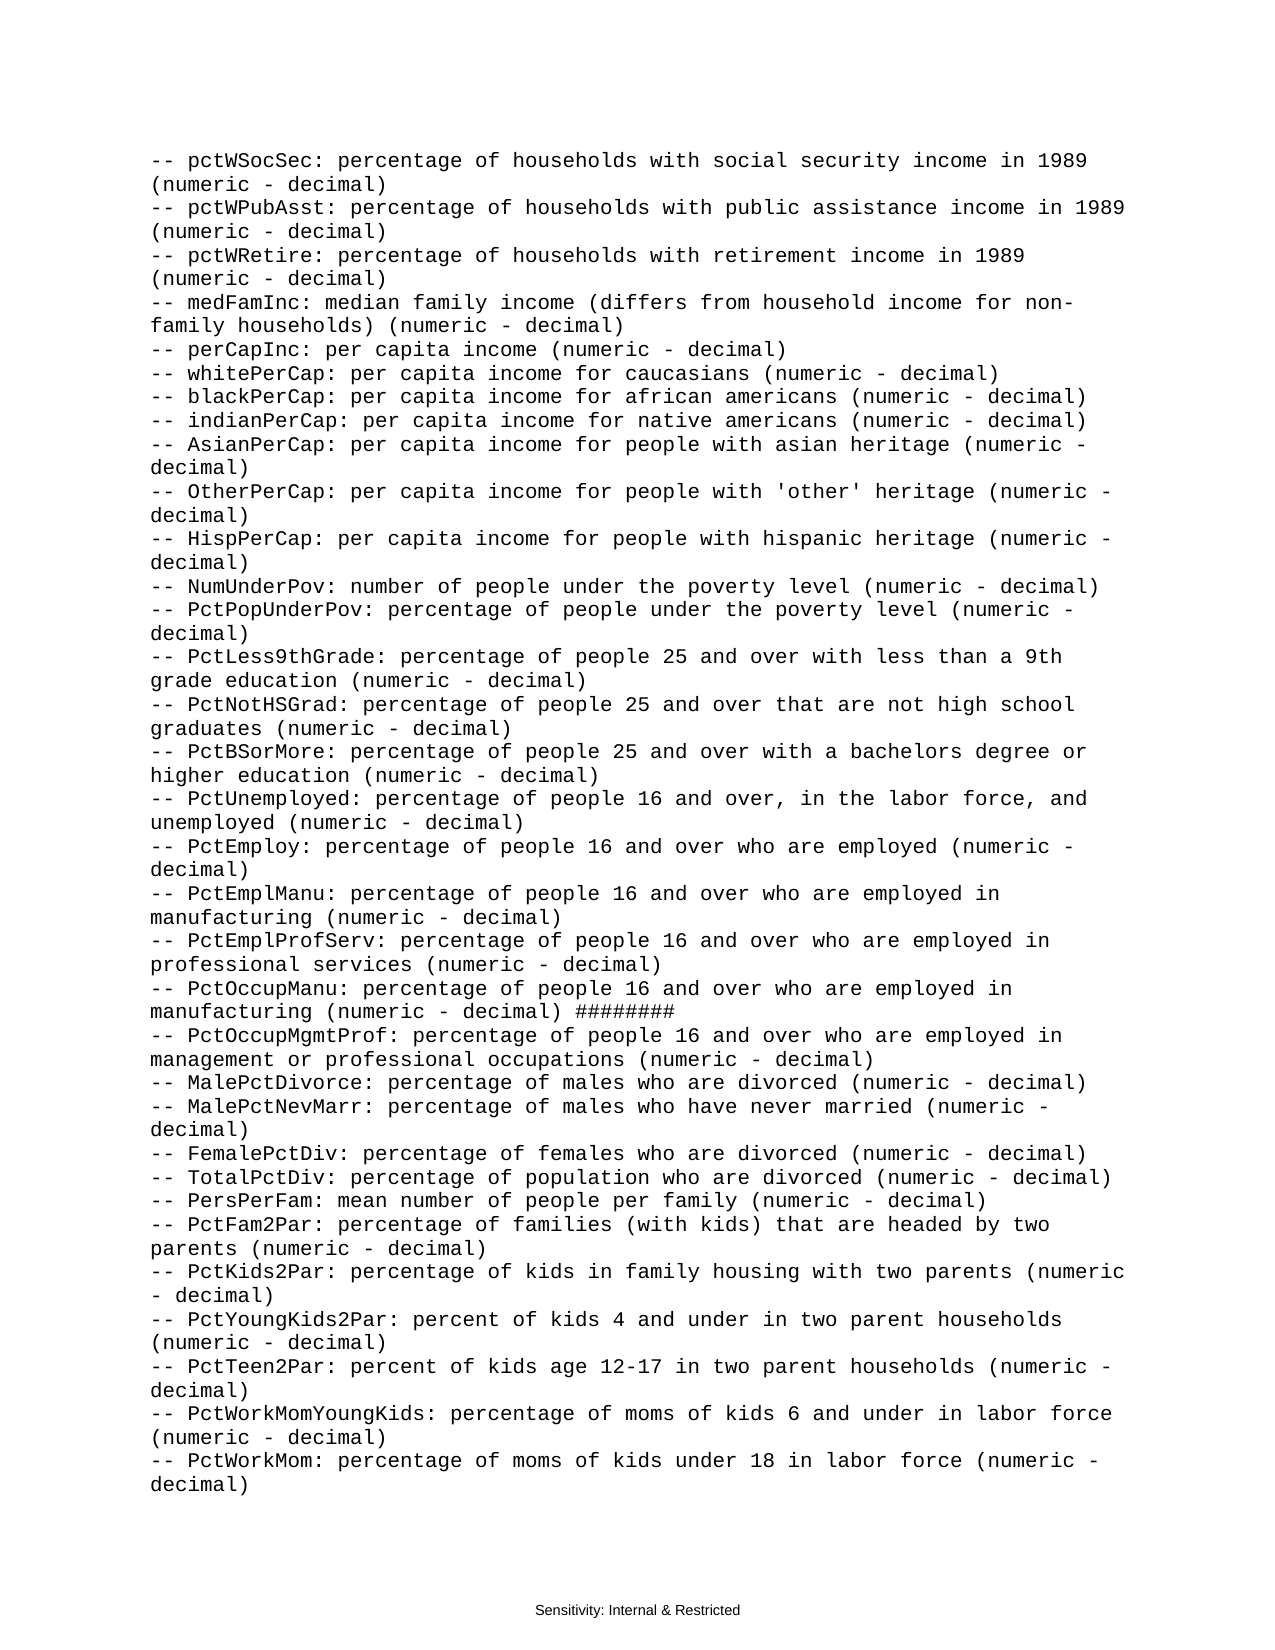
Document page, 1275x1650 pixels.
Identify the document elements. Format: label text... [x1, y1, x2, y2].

text -- blackPerCap: per capita income for african americans (numeric - decimal) [150, 386, 1125, 410]
text -- PctKids2Par: percentage of kids in family housing with two parents (numeric - decimal) [150, 1261, 1125, 1309]
text -- TotalPctDiv: percentage of population who are divorced (numeric - decimal) [150, 1167, 1125, 1190]
text -- PctFam2Par: percentage of families (with kids) that are headed by two parents (numeric - decimal) [150, 1214, 1125, 1261]
text -- PctYoungKids2Par: percent of kids 4 and under in two parent households (numeric - decimal) [150, 1309, 1125, 1356]
text -- PctEmplProfServ: percentage of people 16 and over who are employed in professional services (numeric - decimal) [150, 930, 1125, 978]
text -- PctNotHSGrad: percentage of people 25 and over that are not high school graduates (numeric - decimal) [150, 694, 1125, 741]
text -- PctEmploy: percentage of people 16 and over who are employed (numeric - decimal) [150, 836, 1125, 883]
text -- pctWRetire: percentage of households with retirement income in 1989 (numeric - decimal) [150, 244, 1125, 292]
text -- PctBSorMore: percentage of people 25 and over with a bachelors degree or higher education (numeric - decimal) [150, 741, 1125, 788]
text -- PersPerFam: mean number of people per family (numeric - decimal) [150, 1190, 1125, 1214]
text -- indianPerCap: per capita income for native americans (numeric - decimal) [150, 410, 1125, 434]
text -- pctWPubAsst: percentage of households with public assistance income in 1989 (numeric - decimal) [150, 197, 1125, 244]
text -- PctEmplManu: percentage of people 16 and over who are employed in manufacturing (numeric - decimal) [150, 883, 1125, 930]
text -- AsianPerCap: per capita income for people with asian heritage (numeric - decimal) [150, 434, 1125, 481]
text -- medFamInc: median family income (differs from household income for non-family households) (numeric - decimal) [150, 292, 1125, 339]
text -- MalePctDivorce: percentage of males who are divorced (numeric - decimal) [150, 1072, 1125, 1096]
text -- PctPopUnderPov: percentage of people under the poverty level (numeric - decimal) [150, 599, 1125, 647]
text -- PctWorkMom: percentage of moms of kids under 18 in labor force (numeric - decimal) [150, 1451, 1125, 1498]
text -- perCapInc: per capita income (numeric - decimal) [150, 339, 1125, 363]
text -- NumUnderPov: number of people under the poverty level (numeric - decimal) [150, 576, 1125, 599]
text -- PctWorkMomYoungKids: percentage of moms of kids 6 and under in labor force (numeric - decimal) [150, 1403, 1125, 1451]
text -- HispPerCap: per capita income for people with hispanic heritage (numeric - decimal) [150, 528, 1125, 576]
text -- PctTeen2Par: percent of kids age 12-17 in two parent households (numeric - decimal) [150, 1356, 1125, 1403]
text -- PctUnemployed: percentage of people 16 and over, in the labor force, and unemployed (numeric - decimal) [150, 788, 1125, 836]
text -- PctLess9thGrade: percentage of people 25 and over with less than a 9th grade education (numeric - decimal) [150, 647, 1125, 694]
text -- MalePctNevMarr: percentage of males who have never married (numeric - decimal) [150, 1096, 1125, 1143]
text -- whitePerCap: per capita income for caucasians (numeric - decimal) [150, 363, 1125, 386]
text -- pctWSocSec: percentage of households with social security income in 1989 (numeric - decimal) [150, 150, 1125, 197]
text -- OtherPerCap: per capita income for people with 'other' heritage (numeric - decimal) [150, 481, 1125, 528]
text -- FemalePctDiv: percentage of females who are divorced (numeric - decimal) [150, 1143, 1125, 1167]
text -- PctOccupManu: percentage of people 16 and over who are employed in manufacturing (numeric - decimal) ######## [150, 978, 1125, 1025]
text -- PctOccupMgmtProf: percentage of people 16 and over who are employed in management or professional occupations (numeric - decimal) [150, 1025, 1125, 1072]
